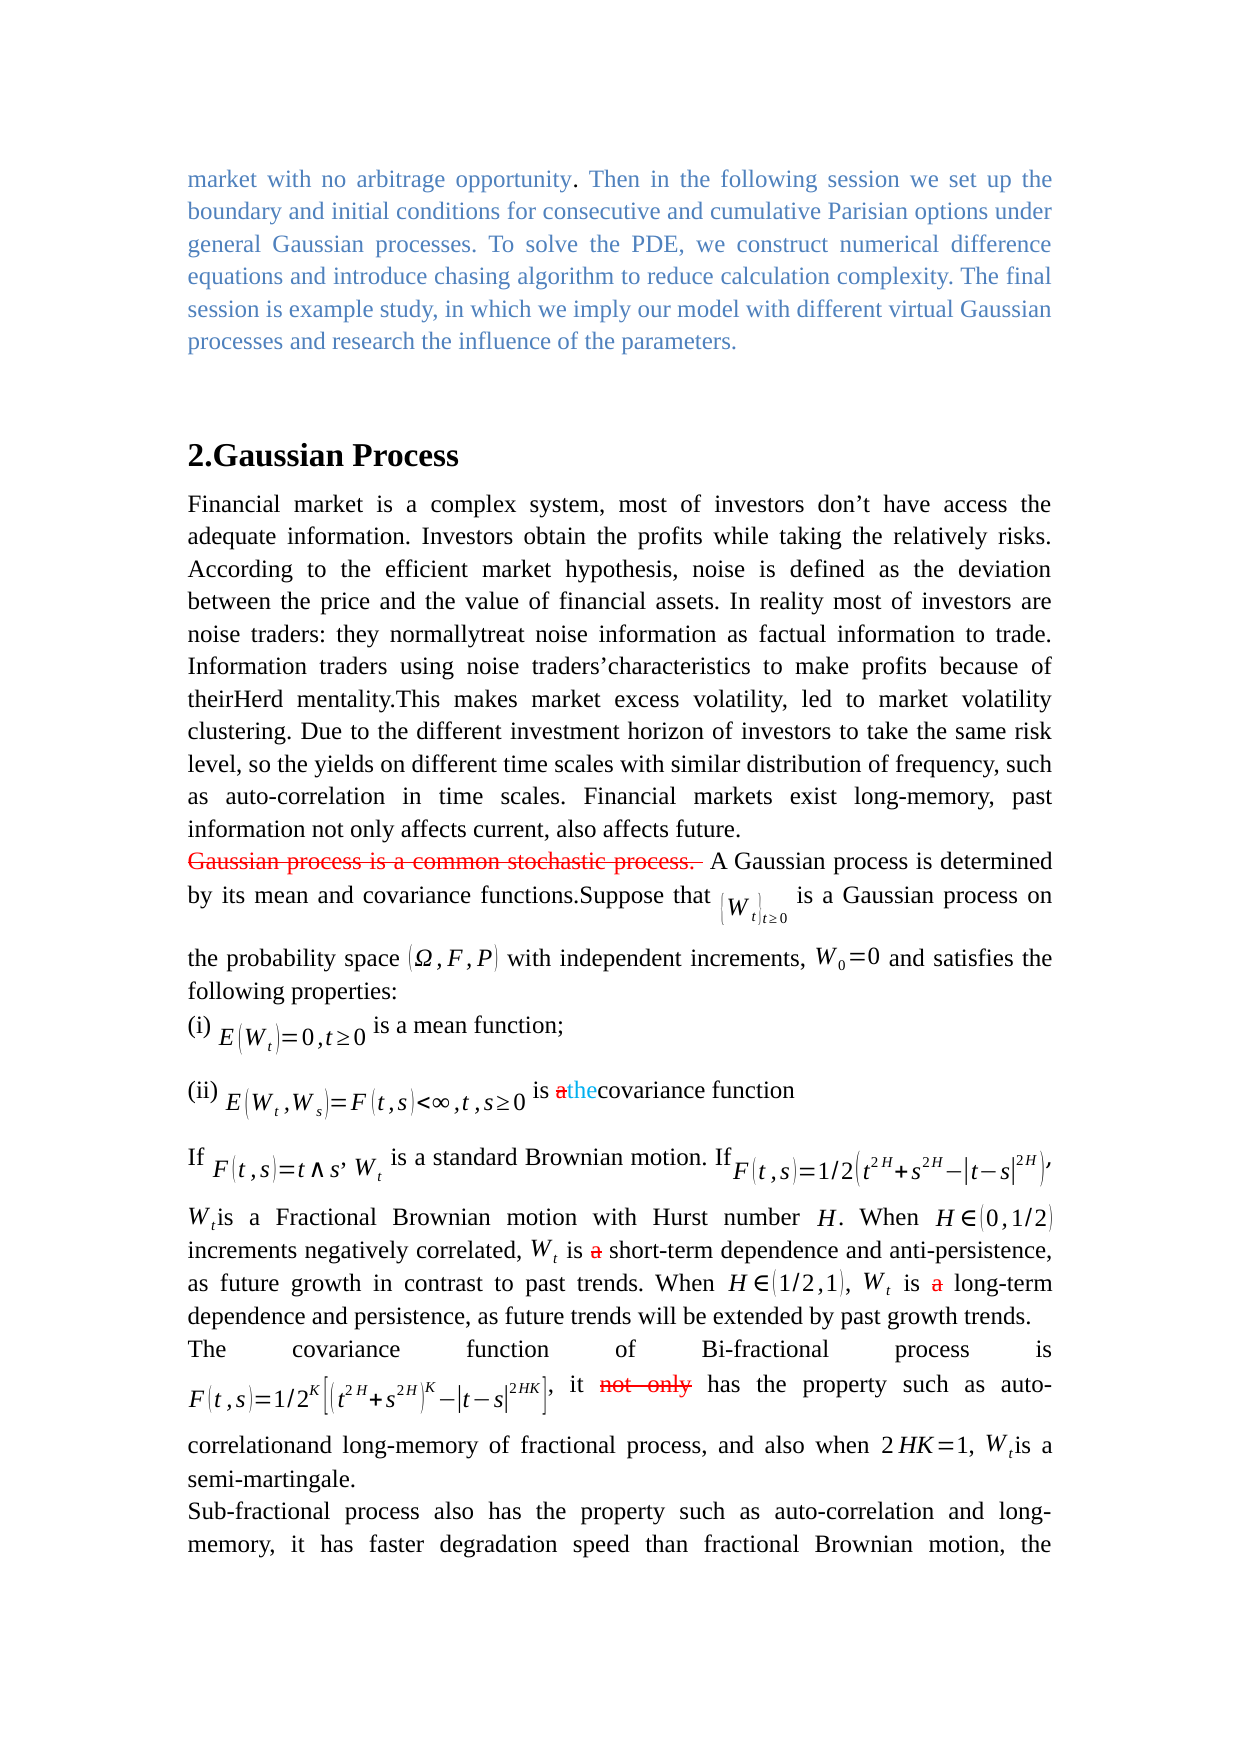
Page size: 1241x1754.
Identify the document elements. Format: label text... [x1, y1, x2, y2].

text If , is a standard Brownian motion. If, is a Fractional Brownian motion with Hurst number . When increments negatively correlated, is a short-term dependence and anti-persistence, as future growth in contrast to past trends. When , is a long-term dependence and persistence, as future trends will be extended by past growth trends. [187, 1137, 1053, 1332]
text The covariance function of Bi-fractional process is , it not only has the property such as auto-correlationand long-memory of fractional process, and also when , is a semi-martingale. [187, 1332, 1053, 1494]
text (ii) is athecovariance function [187, 1072, 1053, 1137]
text Financial market is a complex system, most of investors don’t have access the adequate information. Investors obtain the profits while taking the relatively risks. According to the efficient market hypothesis, noise is defined as the deviation between the price and the value of financial assets. In reality most of investors are noise traders: they normallytreat noise information as factual information to trade. Information traders using noise traders’characteristics to make profits because of theirHerd mentality.This makes market excess volatility, led to market volatility clustering. Due to the different investment horizon of investors to take the same risk level, so the yields on different time scales with similar distribution of frequency, such as auto-correlation in time scales. Financial markets exist long-memory, past information not only affects current, also affects future. [187, 487, 1053, 844]
text (i) is a mean function; [187, 1007, 1053, 1072]
text 2.Gaussian Process [187, 422, 1053, 487]
text Gaussian process is a common stochastic process. A Gaussian process is determined by its mean and covariance functions.Suppose that is a Gaussian process on the probability space with independent increments, and satisfies the following properties: [187, 844, 1053, 1007]
